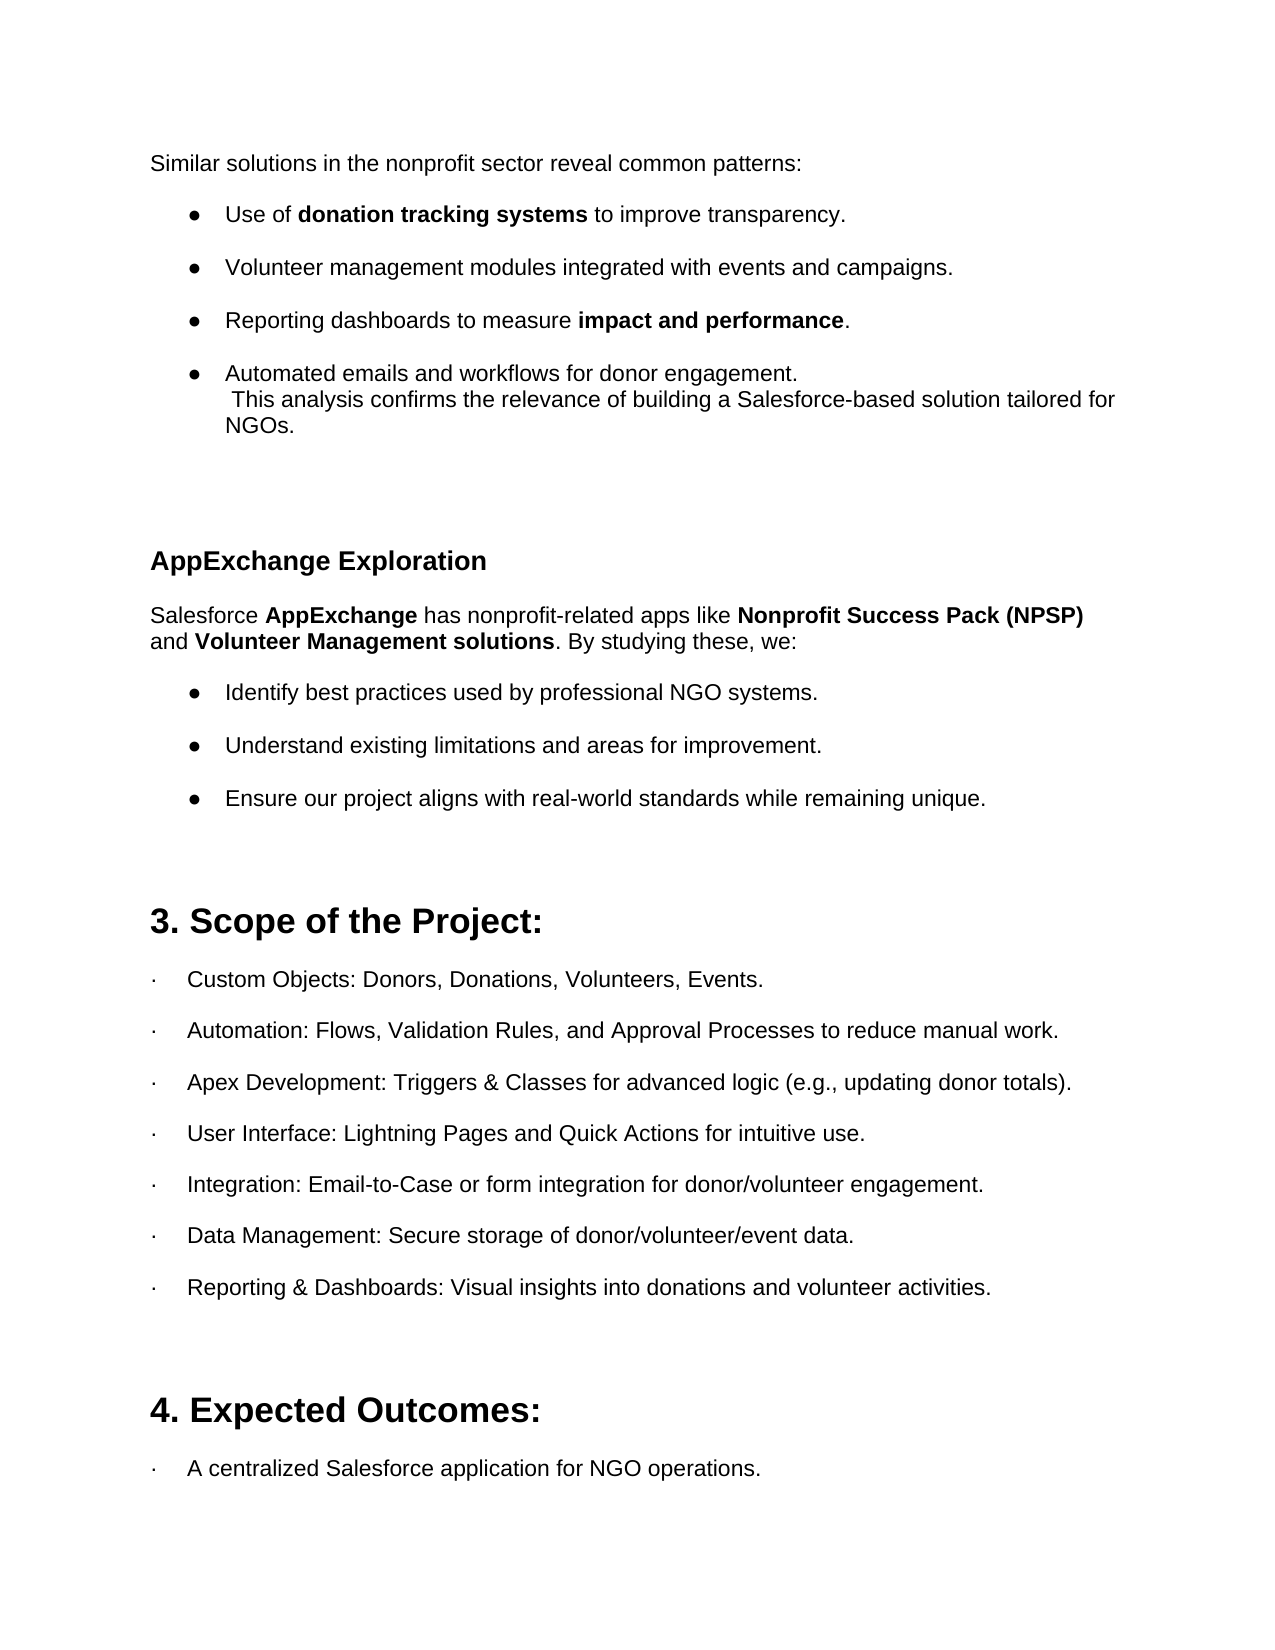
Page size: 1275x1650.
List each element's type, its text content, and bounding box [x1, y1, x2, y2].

subtitle AppExchange Exploration [150, 545, 1125, 577]
list Reporting dashboards to measure impact and performance. [187, 307, 1125, 359]
text · Integration: Email-to-Case or form integration for donor/volunteer engagement. [150, 1171, 1125, 1197]
list Volunteer management modules integrated with events and campaigns. [187, 254, 1125, 307]
text · Data Management: Secure storage of donor/volunteer/event data. [150, 1222, 1125, 1249]
list Identify best practices used by professional NGO systems. [187, 679, 1125, 732]
subtitle 3. Scope of the Project: [150, 900, 1125, 941]
text · Reporting & Dashboards: Visual insights into donations and volunteer activities. [150, 1274, 1125, 1300]
subtitle 4. Expected Outcomes: [150, 1389, 1125, 1430]
text · Apex Development: Triggers & Classes for advanced logic (e.g., updating donor totals). [150, 1068, 1125, 1095]
list Ensure our project aligns with real-world standards while remaining unique. [187, 785, 1125, 811]
text · A centralized Salesforce application for NGO operations. [150, 1455, 1125, 1481]
list Understand existing limitations and areas for improvement. [187, 732, 1125, 785]
list Use of donation tracking systems to improve transparency. [187, 201, 1125, 254]
text Salesforce AppExchange has nonprofit-related apps like Nonprofit Success Pack (NPSP) and Volunteer Management solutions. By studying these, we: [150, 602, 1125, 654]
list Automated emails and workflows for donor engagement. This analysis confirms the relevance of building a Salesforce-based solution tailored for NGOs. [187, 359, 1125, 465]
text · Automation: Flows, Validation Rules, and Approval Processes to reduce manual work. [150, 1017, 1125, 1043]
text · Custom Objects: Donors, Donations, Volunteers, Events. [150, 966, 1125, 992]
text · User Interface: Lightning Pages and Quick Actions for intuitive use. [150, 1120, 1125, 1146]
text Similar solutions in the nonprofit sector reveal common patterns: [150, 150, 1125, 176]
